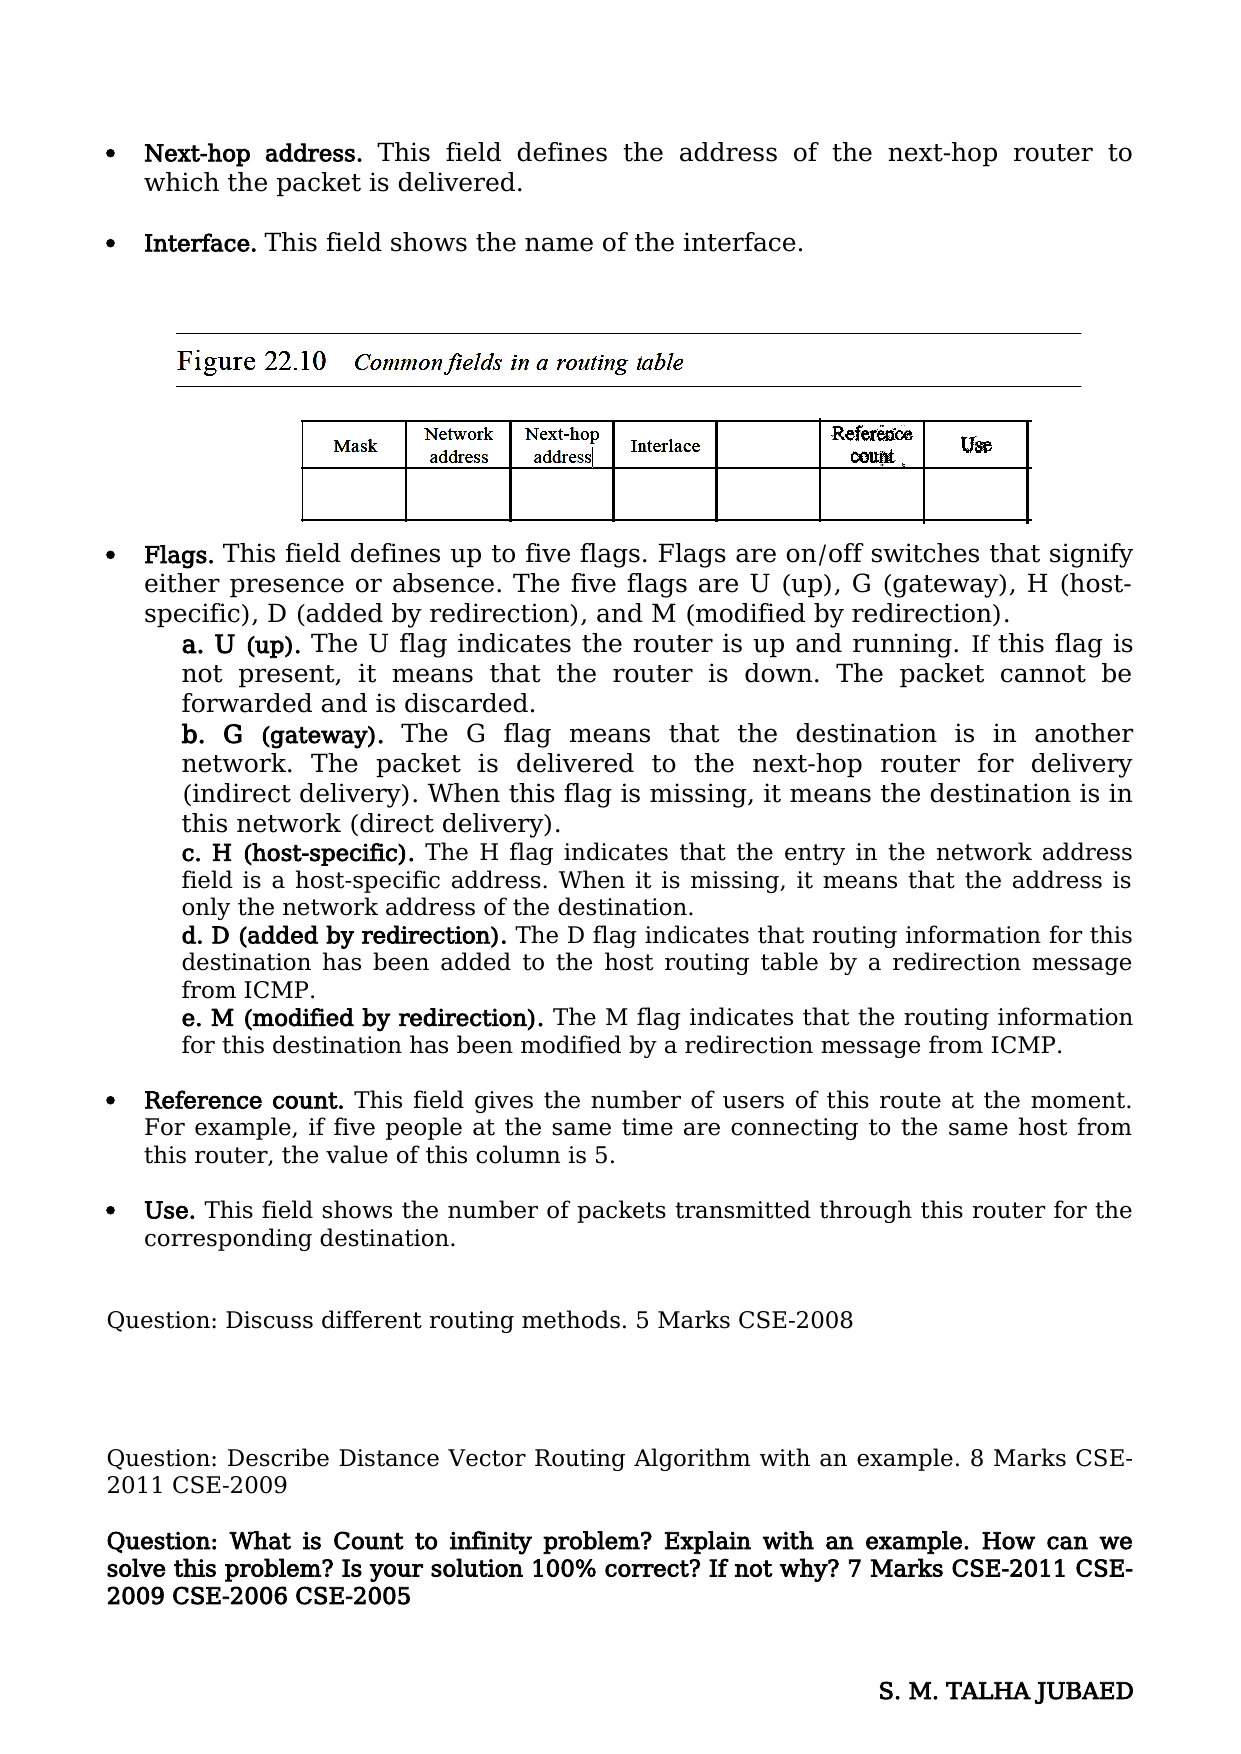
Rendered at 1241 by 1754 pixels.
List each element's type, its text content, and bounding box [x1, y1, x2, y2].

text b. G (gateway). The G flag means that the destination is in another network. The packet is delivered to the next-hop router for delivery (indirect delivery). When this flag is missing, it means the destination is in this network (direct delivery). [181, 718, 1134, 838]
text Question: What is Count to infinity problem? Explain with an example. How can we solve this problem? Is your solution 100% correct? If not why? 7 Marks CSE-2011 CSE-2009 CSE-2006 CSE-2005 [106, 1526, 1134, 1609]
text Question: Describe Distance Vector Routing Algorithm with an example. 8 Marks CSE-2011 CSE-2009 [106, 1444, 1134, 1499]
list Reference count. This field gives the number of users of this route at the moment. For example, if five people at the same time are connecting to the same host from this router, the value of this column is 5. [106, 1086, 1134, 1168]
text d. D (added by redirection). The D flag indicates that routing information for this destination has been added to the host routing table by a redirection message from ICMP. [181, 921, 1134, 1003]
list Next-hop address. This field defines the address of the next-hop router to which the packet is delivered. [106, 136, 1134, 196]
text c. H (host-specific). The H flag indicates that the entry in the network address field is a host-specific address. When it is missing, it means that the address is only the network address of the destination. [181, 838, 1134, 921]
list Interface. This field shows the name of the interface. [106, 226, 1134, 256]
picture [158, 316, 1082, 538]
list Use. This field shows the number of packets transmitted through this router for the corresponding destination. [106, 1196, 1134, 1251]
list Flags. This field defines up to five flags. Flags are on/off switches that signify either presence or absence. The five flags are U (up), G (gateway), H (host-specific), D (added by redirection), and M (modified by redirection). [106, 538, 1134, 628]
text e. M (modified by redirection). The M flag indicates that the routing information for this destination has been modified by a redirection message from ICMP. [181, 1003, 1134, 1058]
text Question: Discuss different routing methods. 5 Marks CSE-2008 [106, 1306, 1134, 1333]
text a. U (up). The U flag indicates the router is up and running. If this flag is not present, it means that the router is down. The packet cannot be forwarded and is discarded. [181, 628, 1134, 718]
